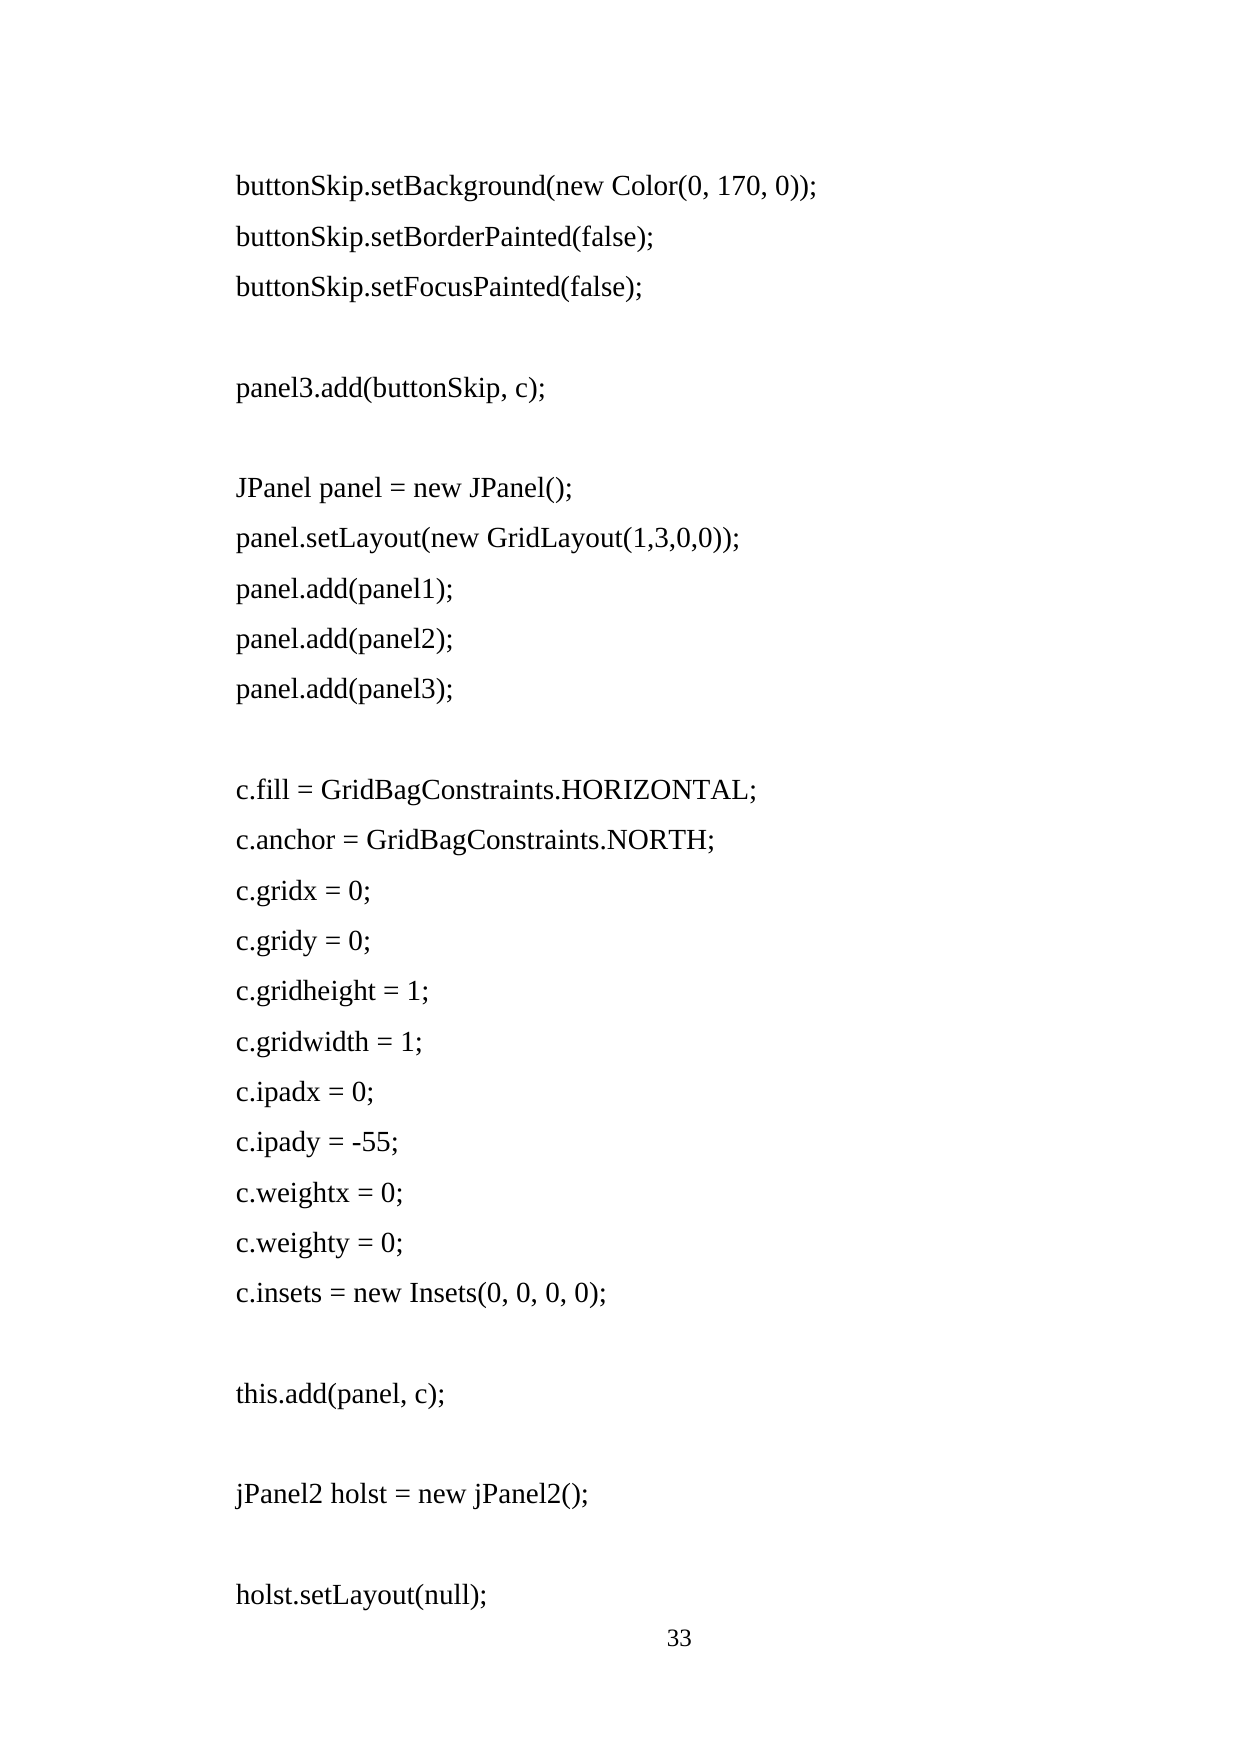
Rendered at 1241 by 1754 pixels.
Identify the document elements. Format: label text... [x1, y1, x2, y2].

text panel.add(panel1); [177, 571, 1181, 604]
text panel.add(panel2); [177, 621, 1181, 655]
text buttonSkip.setBorderPainted(false); [177, 219, 1181, 252]
text holst.setLayout(null); [177, 1577, 1181, 1611]
text buttonSkip.setBackground(new Color(0, 170, 0)); [177, 168, 1181, 202]
text this.add(panel, c); [177, 1376, 1181, 1409]
text buttonSkip.setFocusPainted(false); [177, 269, 1181, 303]
text c.ipadx = 0; [177, 1074, 1181, 1108]
text c.gridy = 0; [177, 923, 1181, 957]
text jPanel2 holst = new jPanel2(); [177, 1477, 1181, 1510]
text JPanel panel = new JPanel(); [177, 470, 1181, 504]
text c.insets = new Insets(0, 0, 0, 0); [177, 1275, 1181, 1309]
text c.gridwidth = 1; [177, 1024, 1181, 1057]
text c.anchor = GridBagConstraints.NORTH; [177, 822, 1181, 856]
text panel.setLayout(new GridLayout(1,3,0,0)); [177, 521, 1181, 554]
text panel3.add(buttonSkip, c); [177, 370, 1181, 403]
text c.ipady = -55; [177, 1124, 1181, 1158]
text c.fill = GridBagConstraints.HORIZONTAL; [177, 772, 1181, 806]
text c.weightx = 0; [177, 1175, 1181, 1208]
text panel.add(panel3); [177, 672, 1181, 705]
text c.gridheight = 1; [177, 973, 1181, 1007]
text c.gridx = 0; [177, 873, 1181, 906]
text c.weighty = 0; [177, 1225, 1181, 1258]
